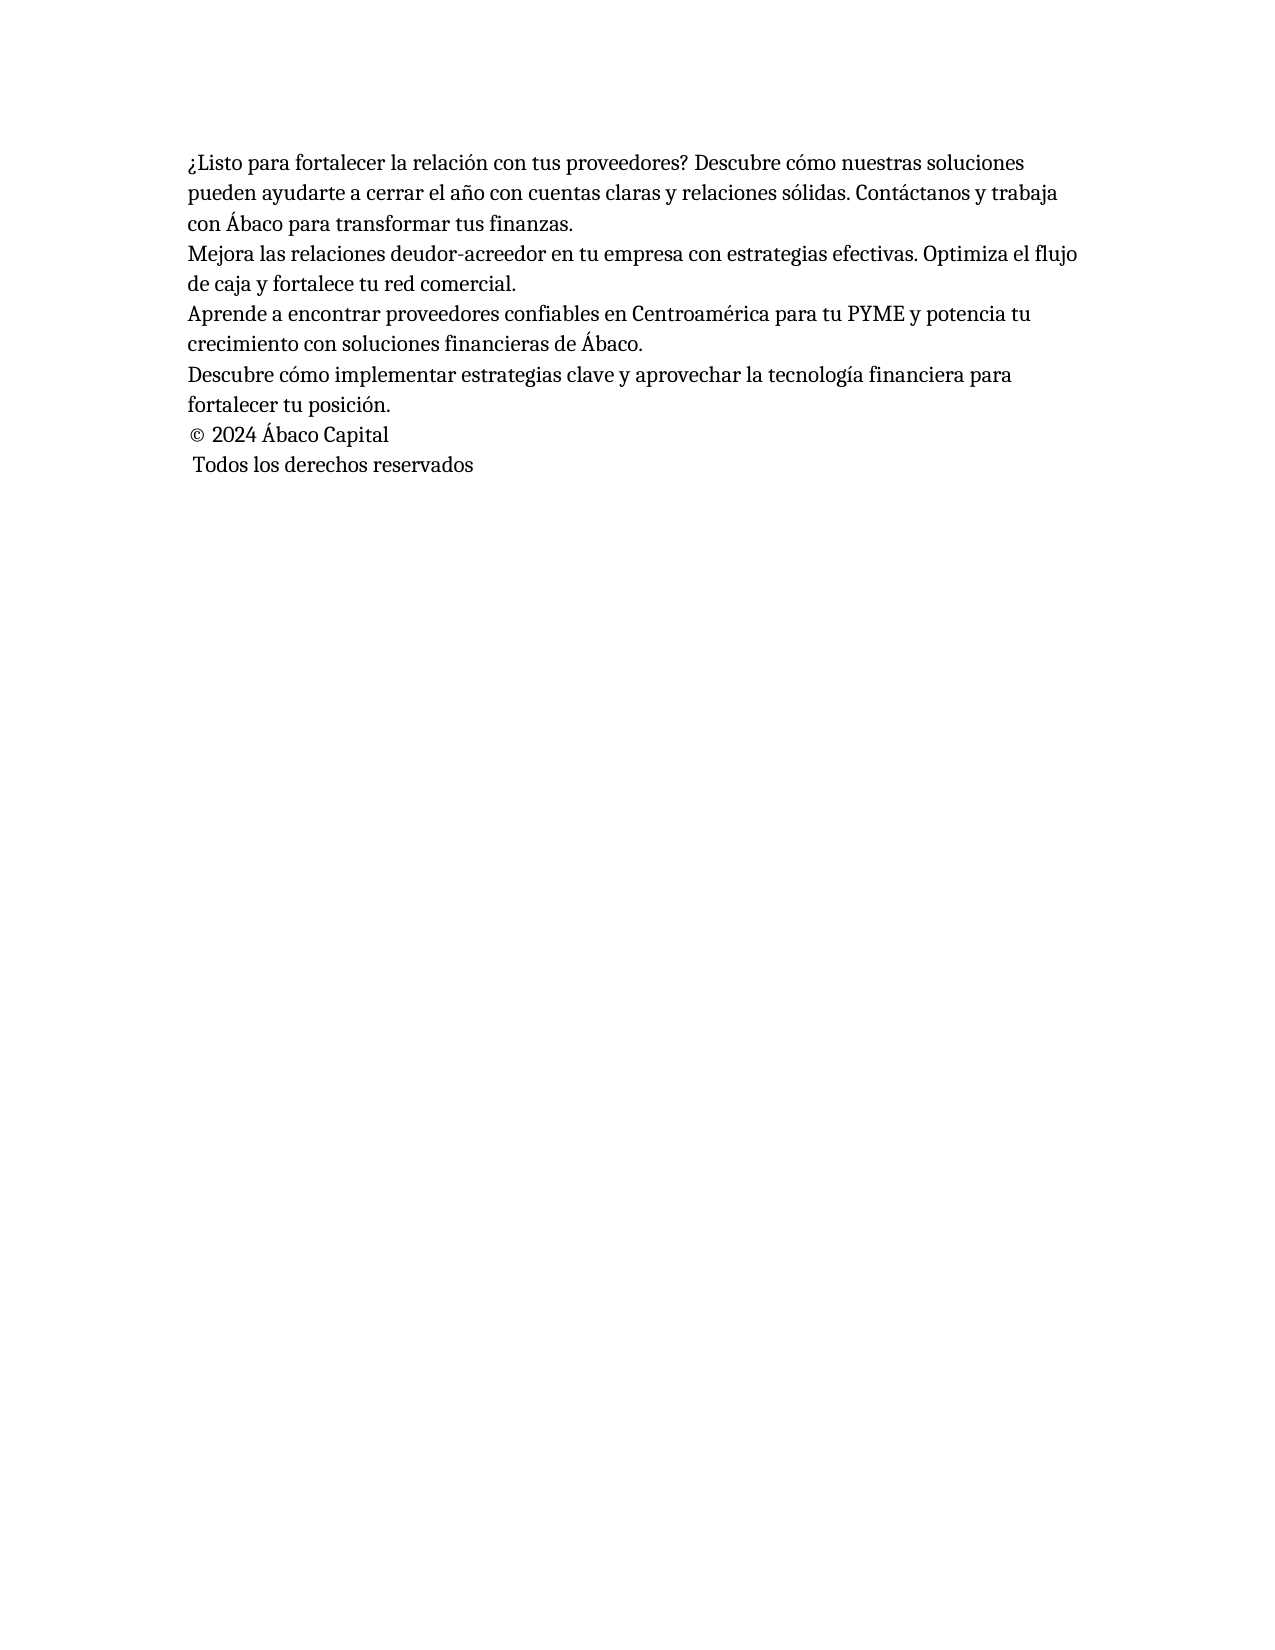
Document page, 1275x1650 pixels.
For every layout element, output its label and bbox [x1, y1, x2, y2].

text [187, 150, 1087, 478]
